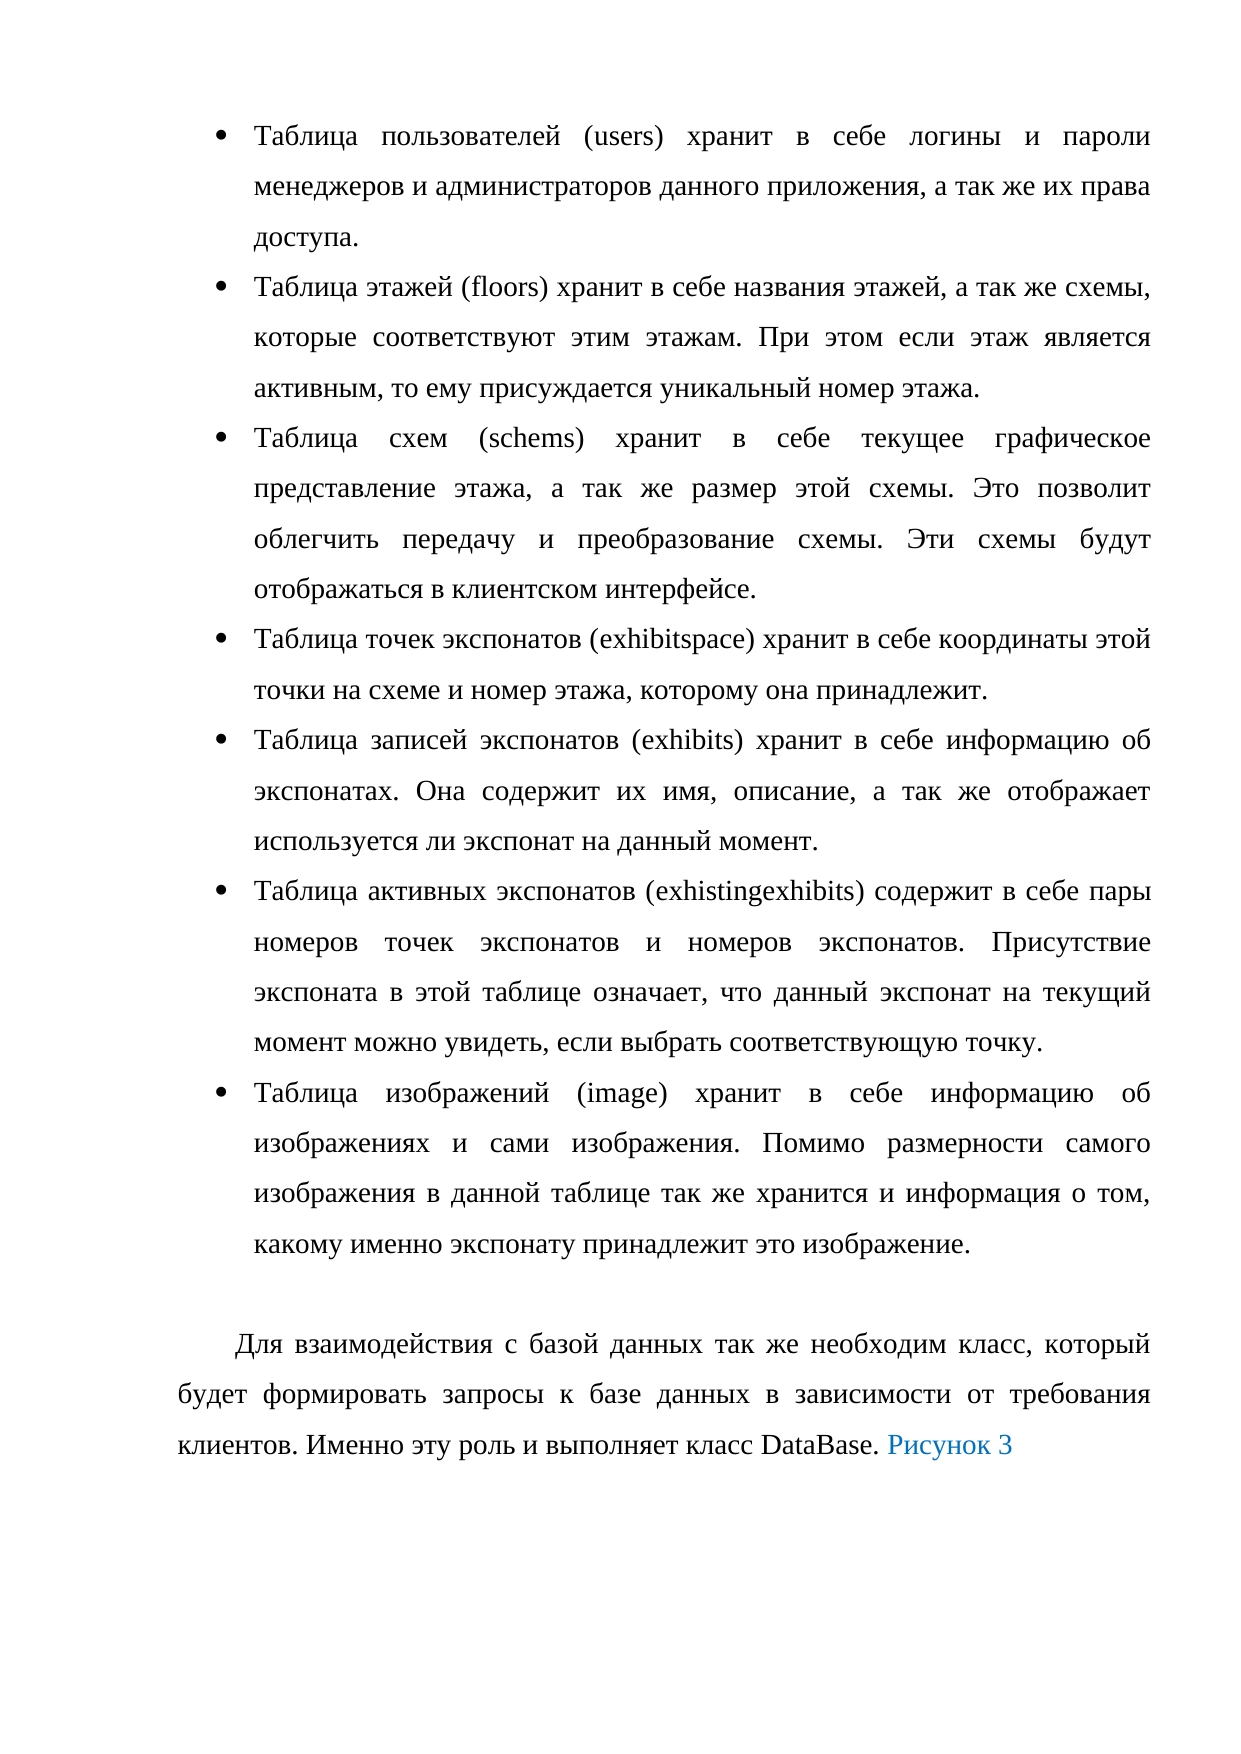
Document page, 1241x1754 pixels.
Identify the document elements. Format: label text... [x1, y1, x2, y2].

list Таблица пользователей (users) хранит в себе логины и пароли менеджеров и администраторов данного приложения, а так же их права доступа. [216, 118, 1152, 252]
list Таблица точек экспонатов (exhibitspace) хранит в себе координаты этой точки на схеме и номер этажа, которому она принадлежит. [216, 622, 1152, 706]
list Таблица этажей (floors) хранит в себе названия этажей, а так же схемы, которые соответствуют этим этажам. При этом если этаж является активным, то ему присуждается уникальный номер этажа. [216, 269, 1152, 403]
text Для взаимодействия с базой данных так же необходим класс, который будет формировать запросы к базе данных в зависимости от требования клиентов. Именно эту роль и выполняет класс DataBase. Рисунок 3 [177, 1326, 1152, 1461]
list Таблица записей экспонатов (exhibits) хранит в себе информацию об экспонатах. Она содержит их имя, описание, а так же отображает используется ли экспонат на данный момент. [216, 722, 1152, 857]
list Таблица изображений (image) хранит в себе информацию об изображениях и сами изображения. Помимо размерности самого изображения в данной таблице так же хранится и информация о том, какому именно экспонату принадлежит это изображение. [216, 1075, 1152, 1259]
list Таблица схем (schems) хранит в себе текущее графическое представление этажа, а так же размер этой схемы. Это позволит облегчить передачу и преобразование схемы. Эти схемы будут отображаться в клиентском интерфейсе. [216, 420, 1152, 605]
list Таблица активных экспонатов (exhistingexhibits) содержит в себе пары номеров точек экспонатов и номеров экспонатов. Присутствие экспоната в этой таблице означает, что данный экспонат на текущий момент можно увидеть, если выбрать соответствующую точку. [216, 873, 1152, 1058]
